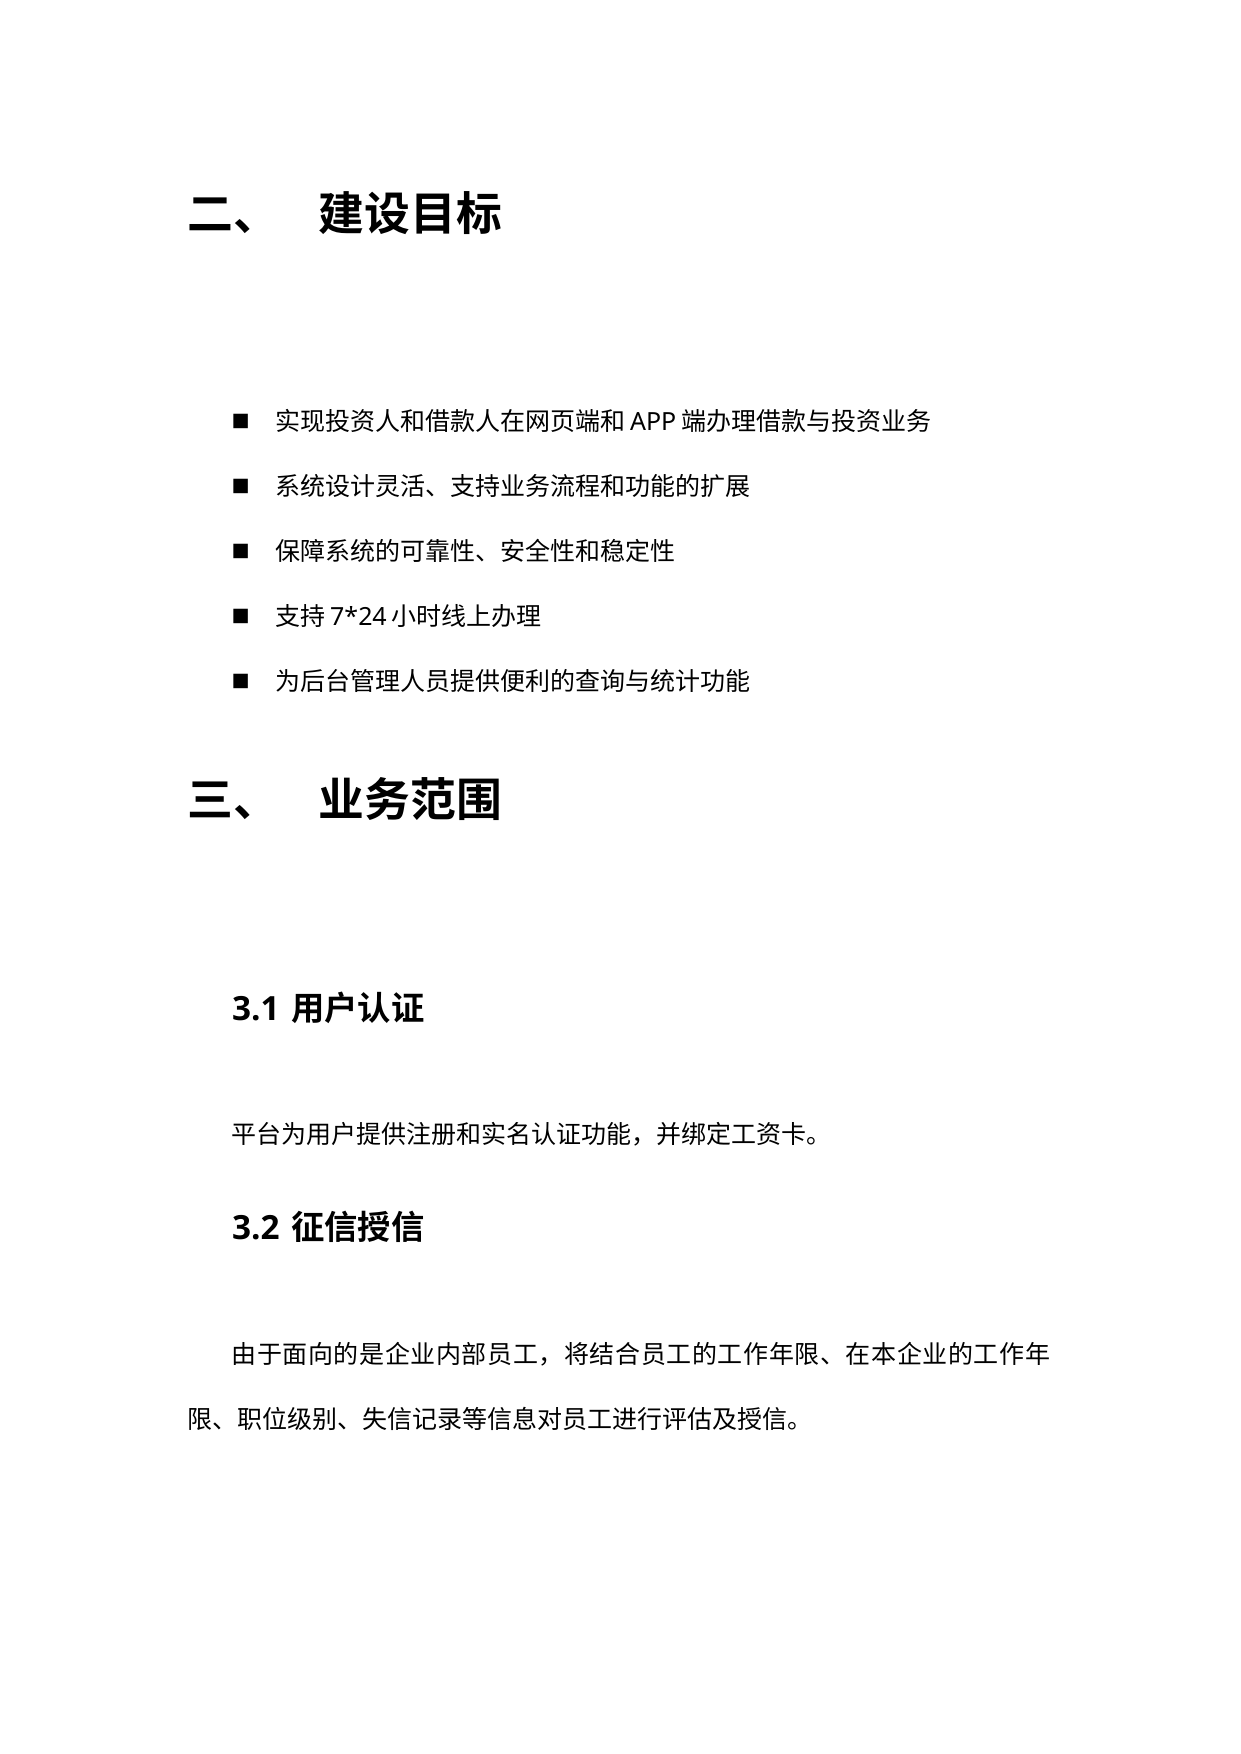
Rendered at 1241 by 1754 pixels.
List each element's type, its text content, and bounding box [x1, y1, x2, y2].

list 支持7*24小时线上办理 [231, 582, 1053, 647]
text 由于面向的是企业内部员工，将结合员工的工作年限、在本企业的工作年限、职位级别、失信记录等信息对员工进行评估及授信。 [187, 1320, 1053, 1450]
list 保障系统的可靠性、安全性和稳定性 [231, 517, 1053, 582]
subtitle 建设目标 [187, 162, 1053, 259]
list 实现投资人和借款人在网页端和APP端办理借款与投资业务 [231, 387, 1053, 452]
subtitle 用户认证 [232, 973, 1053, 1038]
subtitle 业务范围 [187, 748, 1053, 845]
list 系统设计灵活、支持业务流程和功能的扩展 [231, 452, 1053, 517]
text 平台为用户提供注册和实名认证功能，并绑定工资卡。 [187, 1101, 1053, 1166]
subtitle 征信授信 [232, 1193, 1053, 1258]
list 为后台管理人员提供便利的查询与统计功能 [231, 647, 1053, 712]
